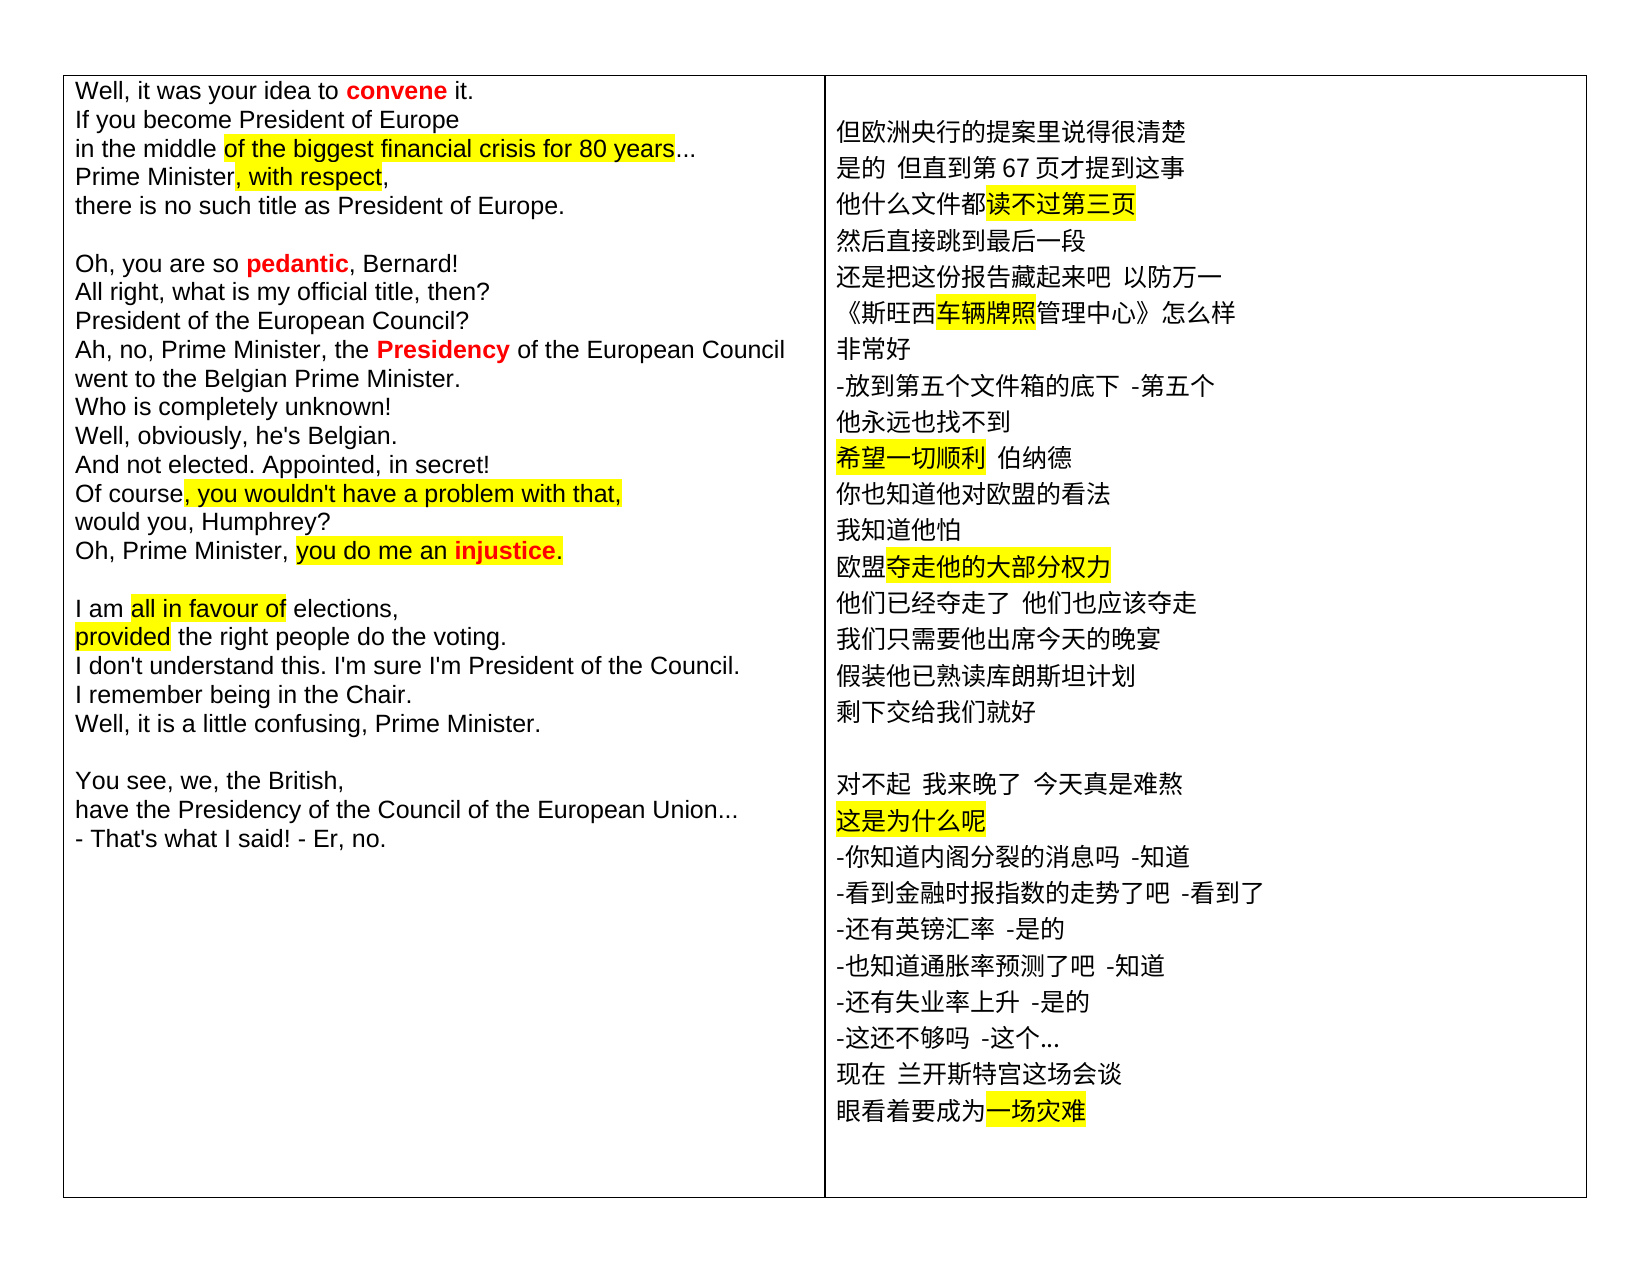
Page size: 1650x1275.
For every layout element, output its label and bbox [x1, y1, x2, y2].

table_header [64, 76, 824, 1197]
table_header [826, 76, 1586, 1197]
